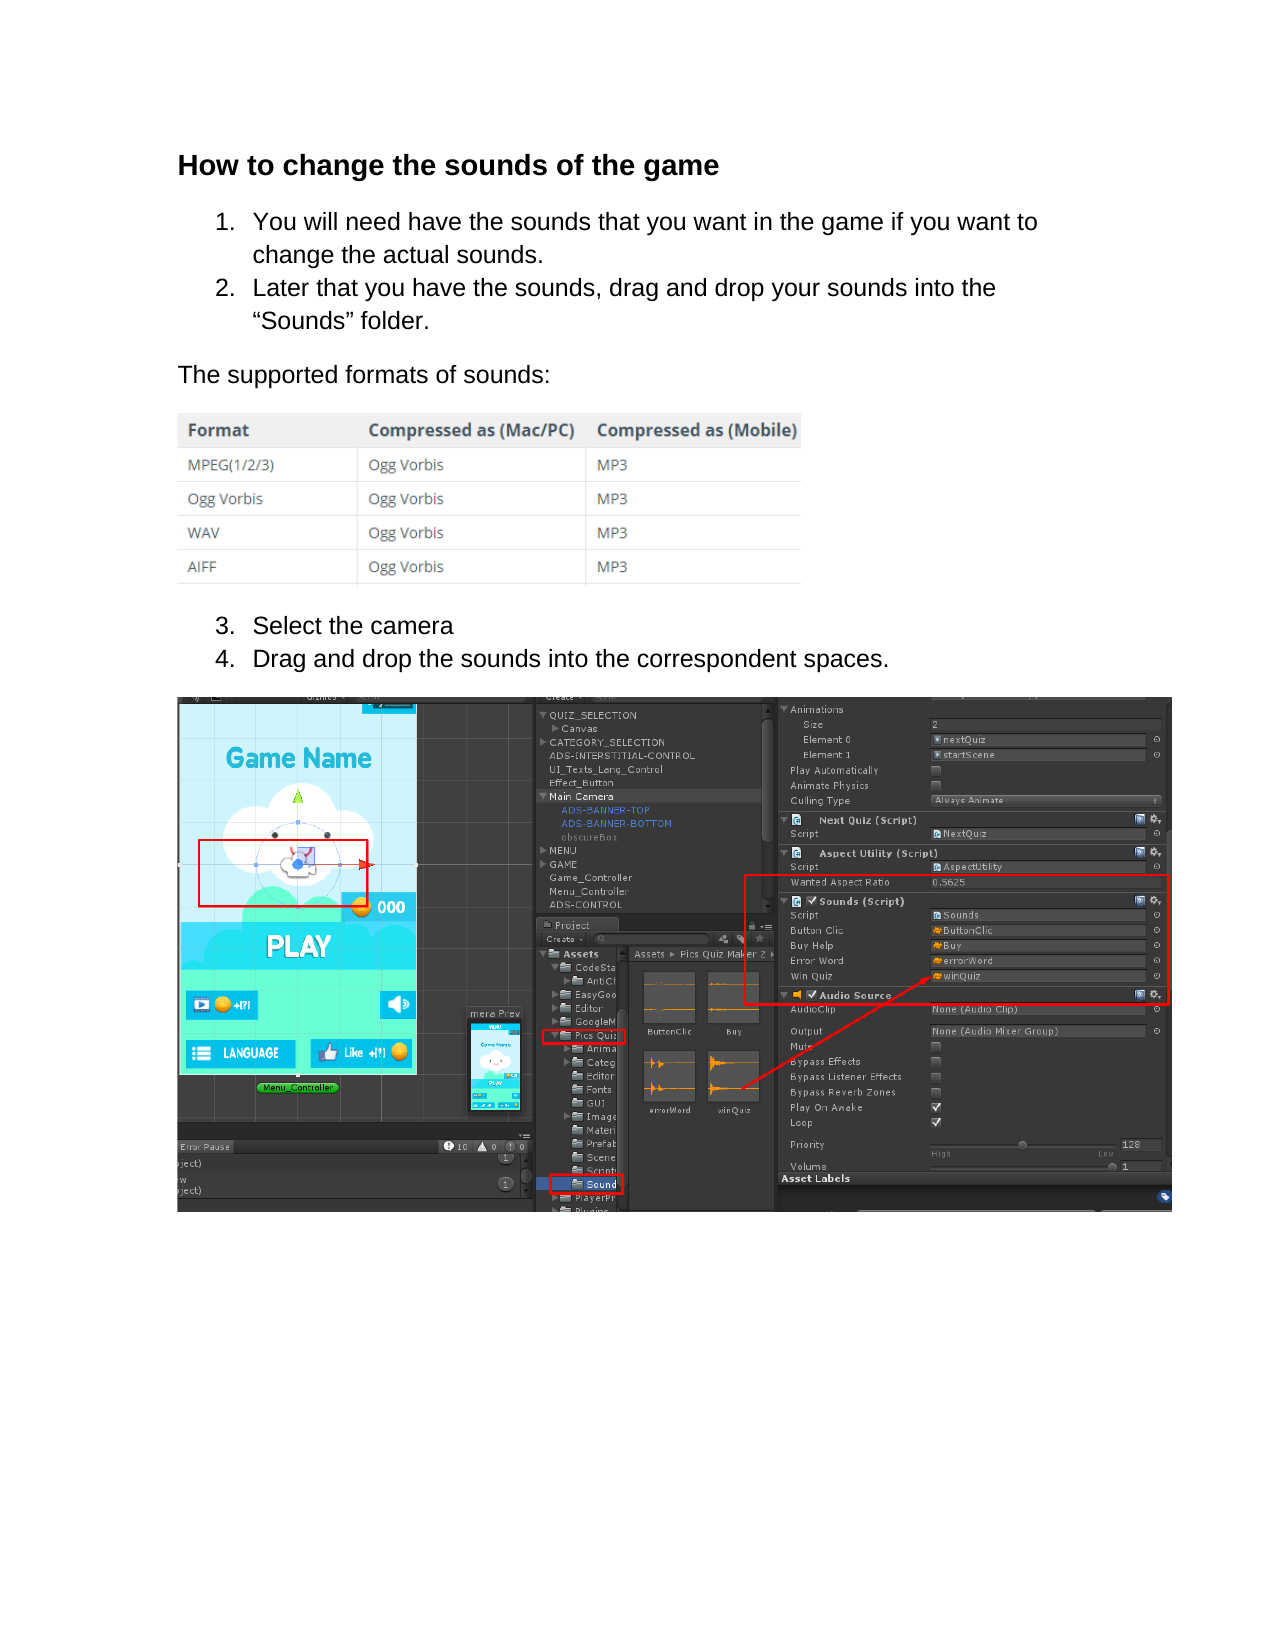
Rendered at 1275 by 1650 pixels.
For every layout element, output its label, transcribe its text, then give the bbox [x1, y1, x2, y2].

list Later that you have the sounds, drag and drop your sounds into the “Sounds” folder. [215, 273, 1098, 335]
picture [177, 697, 1172, 1212]
list Drag and drop the sounds into the correspondent spaces. [215, 644, 1098, 673]
text How to change the sounds of the game [177, 148, 1098, 181]
text The supported formats of sounds: [177, 360, 1098, 389]
list Select the camera [215, 611, 1098, 640]
list You will need have the sounds that you want in the game if you want to change the actual sounds. [215, 207, 1098, 269]
picture [177, 413, 802, 586]
